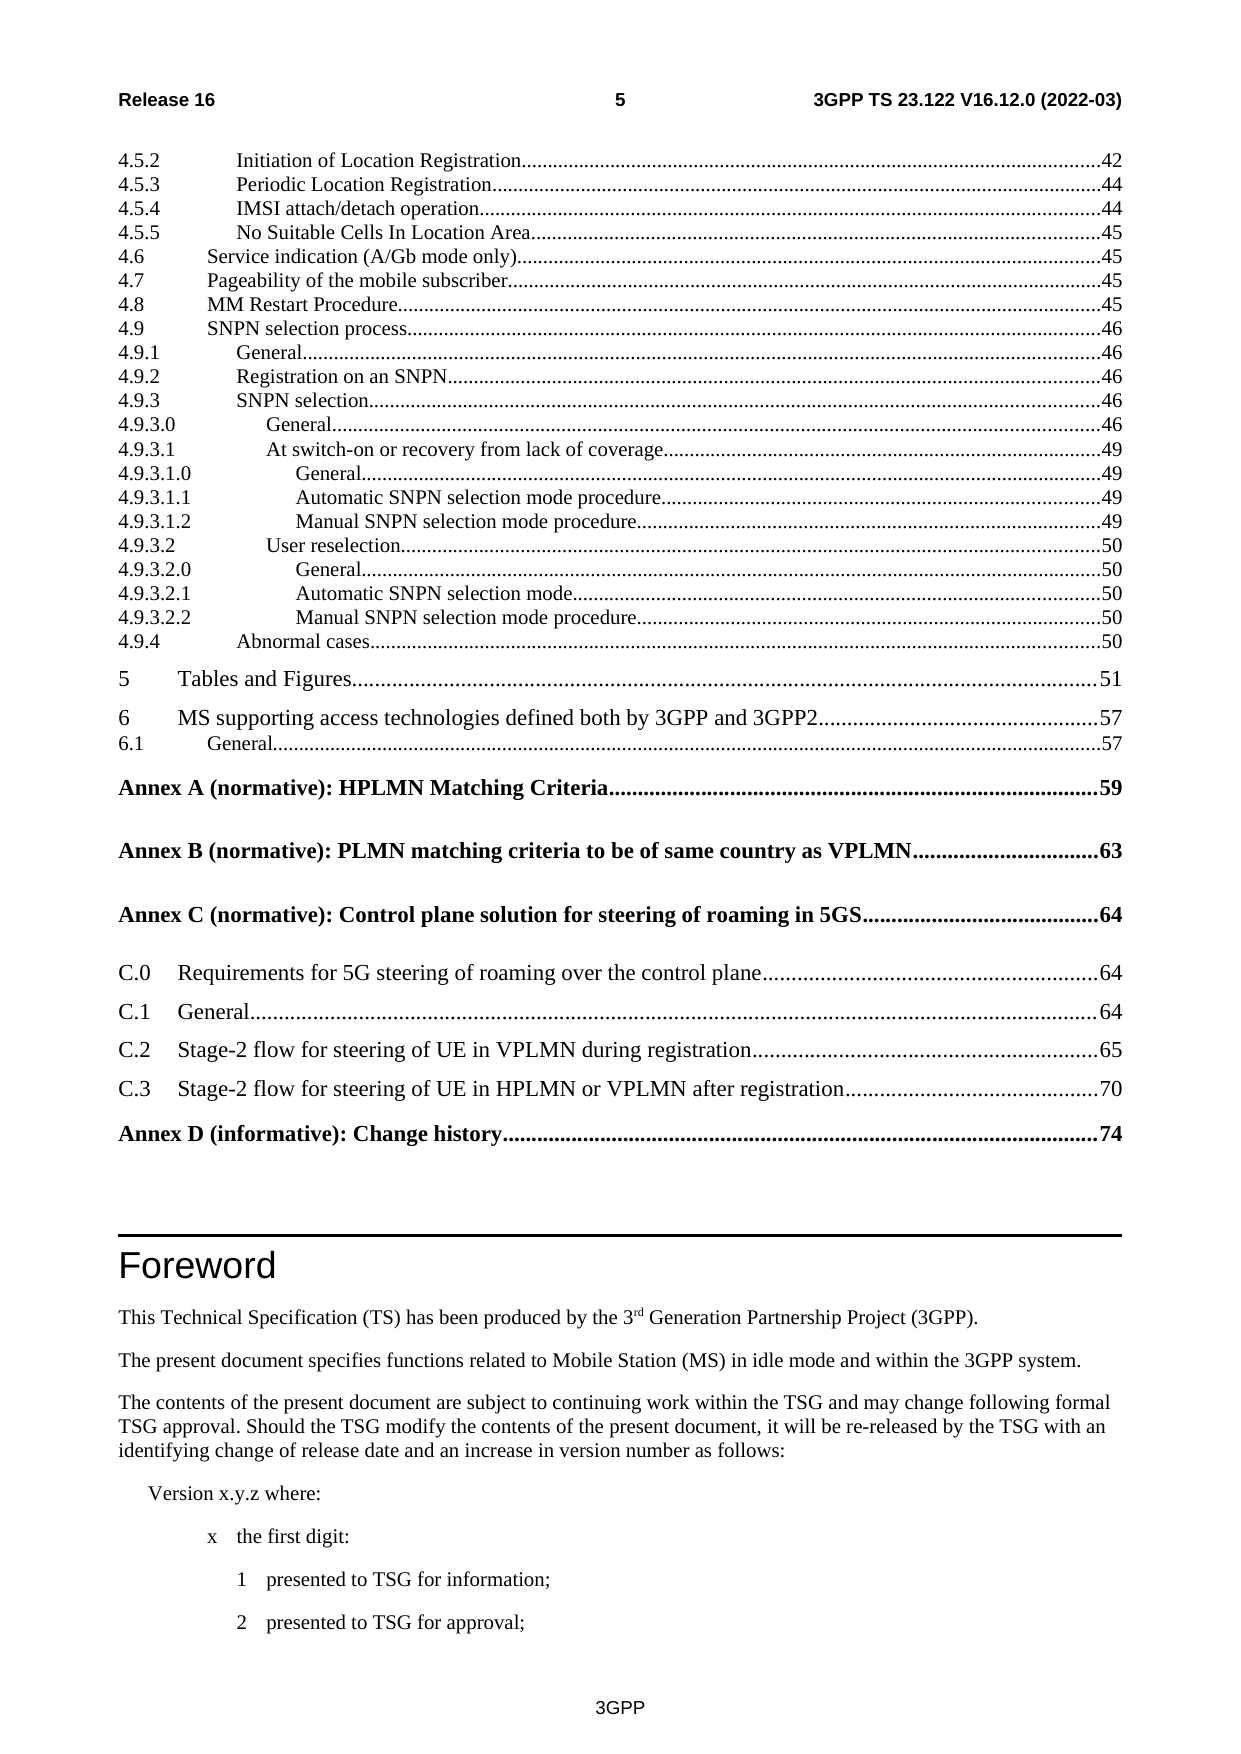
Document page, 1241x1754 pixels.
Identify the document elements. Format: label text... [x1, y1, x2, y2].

text 4.9 SNPN selection process 46 [118, 316, 1078, 340]
text 4.9.3.2 User reselection 50 [118, 533, 1122, 557]
text 4.9.3.1.1 Automatic SNPN selection mode procedure 49 [118, 484, 1122, 509]
text C.1 General 64 [118, 998, 1078, 1024]
text 4.9.1 General 46 [118, 340, 1122, 364]
text 4.9.3.2.1 Automatic SNPN selection mode 50 [118, 581, 1122, 605]
text Version x.y.z where: [148, 1481, 1122, 1505]
text 5 Tables and Figures 51 [118, 666, 1078, 692]
text 2 presented to TSG for approval; [236, 1610, 1122, 1634]
text 4.9.3.1.0 General 49 [118, 461, 1122, 484]
text 4.9.3.1 At switch-on or recovery from lack of coverage 49 [118, 436, 1122, 461]
text C.0 Requirements for 5G steering of roaming over the control plane 64 [118, 959, 1078, 985]
text C.2 Stage-2 flow for steering of UE in VPLMN during registration 65 [118, 1037, 1078, 1063]
text 4.9.2 Registration on an SNPN 46 [118, 364, 1122, 388]
text 4.6 Service indication (A/Gb mode only) 45 [118, 244, 1078, 268]
text The contents of the present document are subject to continuing work within the TSG and may change following formal TSG approval. Should the TSG modify the contents of the present document, it will be re-released by the TSG with an identifying change of release date and an increase in version number as follows: [118, 1390, 1122, 1462]
text 4.9.3.0 General 46 [118, 412, 1122, 436]
text 6 MS supporting access technologies defined both by 3GPP and 3GPP2 57 [118, 704, 1078, 731]
text Annex A (normative): HPLMN Matching Criteria 59 [118, 773, 1122, 800]
text 4.9.3.1.2 Manual SNPN selection mode procedure 49 [118, 509, 1122, 533]
text Annex D (informative): Change history 74 [118, 1121, 1122, 1147]
text C.3 Stage-2 flow for steering of UE in HPLMN or VPLMN after registration 70 [118, 1075, 1078, 1102]
text 4.9.3.2.0 General 50 [118, 557, 1122, 581]
text 4.9.4 Abnormal cases 50 [118, 629, 1122, 653]
text Annex B (normative): PLMN matching criteria to be of same country as VPLMN 63 [118, 837, 1122, 864]
text This Technical Specification (TS) has been produced by the 3rd Generation Partnership Project (3GPP). [118, 1305, 1122, 1329]
text 1 presented to TSG for information; [236, 1567, 1122, 1591]
subtitle Foreword [118, 1237, 1122, 1286]
text 6.1 General 57 [118, 731, 1078, 755]
text 4.5.2 Initiation of Location Registration 42 [118, 148, 1122, 172]
text The present document specifies functions related to Mobile Station (MS) in idle mode and within the 3GPP system. [118, 1347, 1122, 1372]
text 4.8 MM Restart Procedure 45 [118, 292, 1078, 316]
text 4.9.3.2.2 Manual SNPN selection mode procedure 50 [118, 605, 1122, 629]
text Annex C (normative): Control plane solution for steering of roaming in 5GS 64 [118, 901, 1122, 928]
text 4.9.3 SNPN selection 46 [118, 388, 1122, 412]
text 4.5.5 No Suitable Cells In Location Area 45 [118, 220, 1122, 244]
text 4.5.4 IMSI attach/detach operation 44 [118, 196, 1122, 220]
text 4.5.3 Periodic Location Registration 44 [118, 172, 1122, 196]
text 4.7 Pageability of the mobile subscriber 45 [118, 268, 1078, 292]
text x the first digit: [207, 1524, 1122, 1548]
